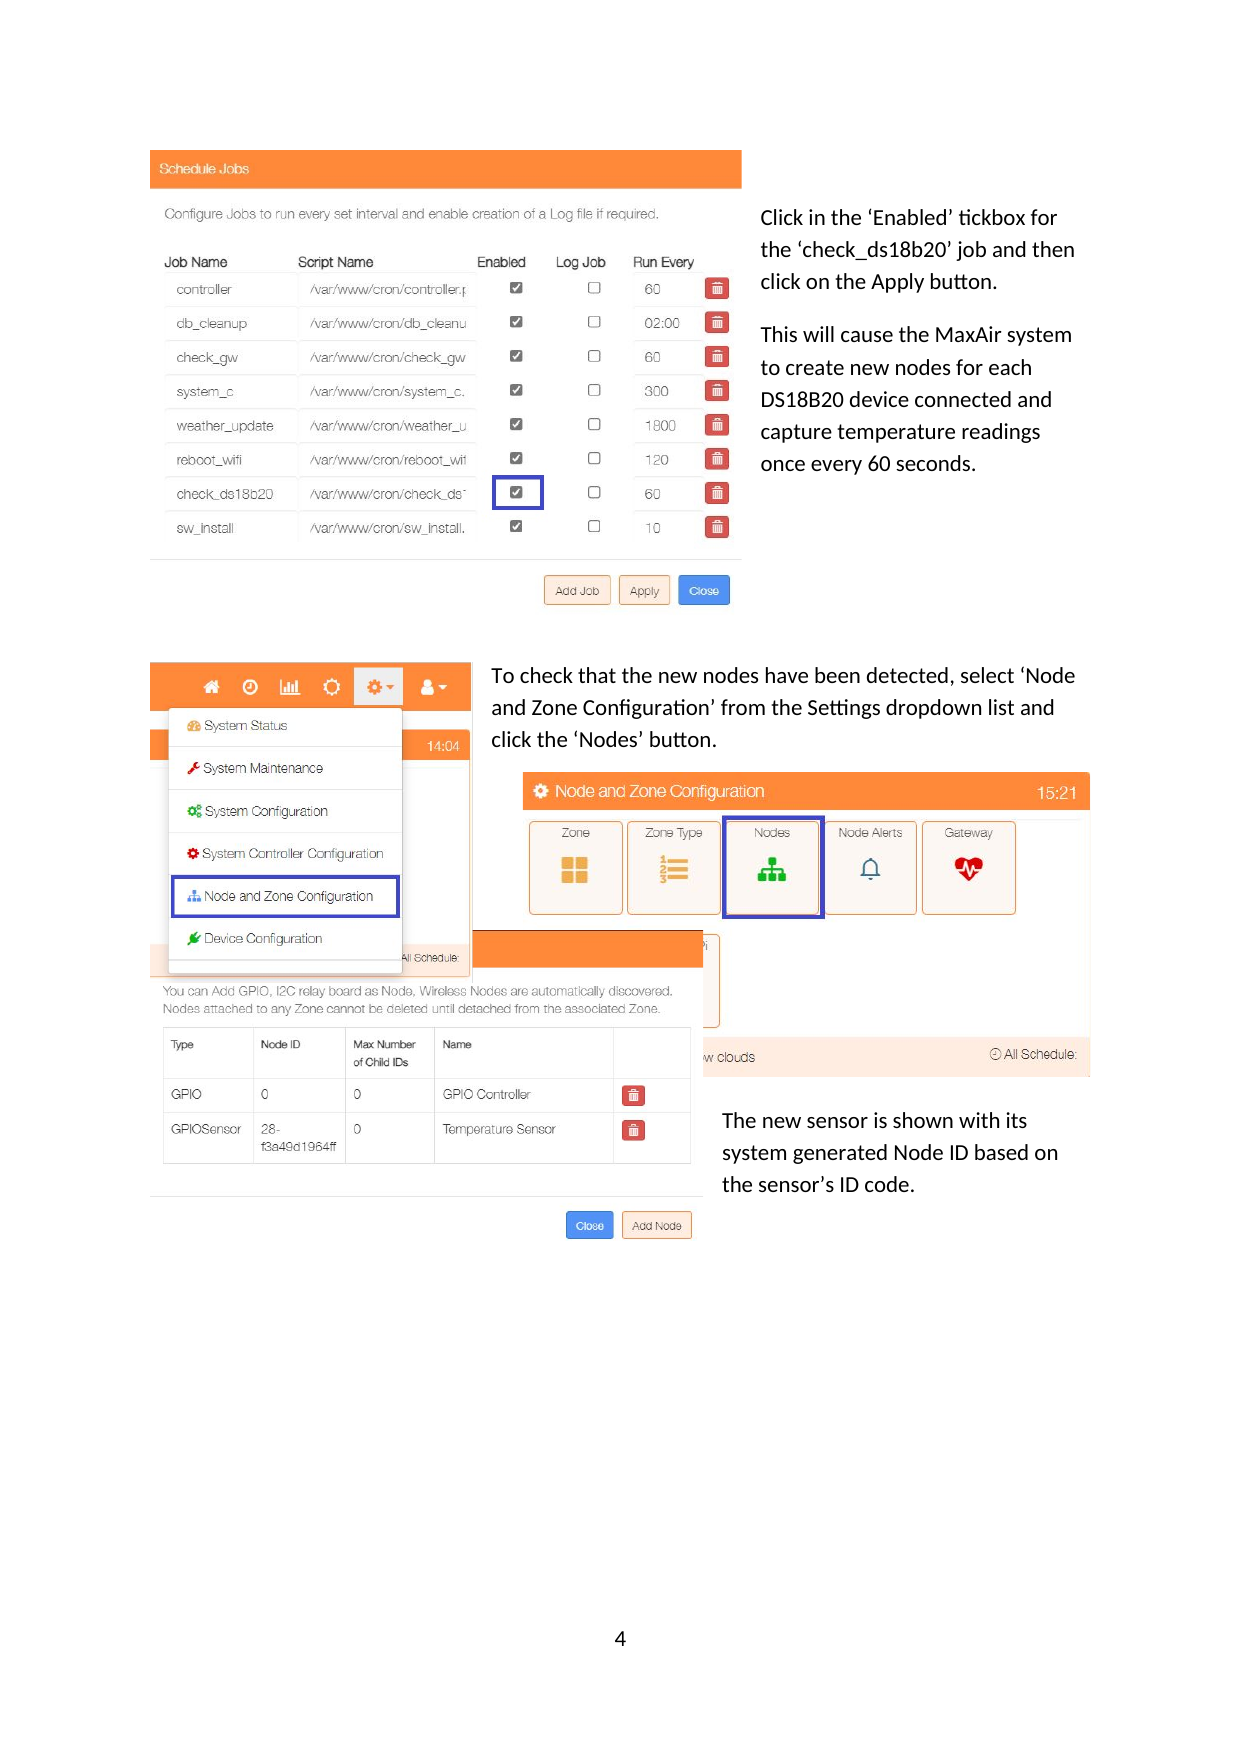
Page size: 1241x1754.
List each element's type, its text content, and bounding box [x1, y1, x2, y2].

picture [150, 150, 742, 618]
text This will cause the MaxAir system to create new nodes for each DS18B20 device connected and capture temperature readings once every 60 seconds. [742, 320, 1090, 477]
text To check that the new nodes have been detected, select ‘Node and Zone Configuration’ from the Settings dropdown list and click the ‘Nodes’ button. [150, 661, 1090, 754]
text The new sensor is shown with its system generated Node ID based on the sensor’s ID code. [704, 1077, 1090, 1198]
text Click in the ‘Enabled’ tickbox for the ‘check_ds18b20’ job and then click on the Apply button. [742, 203, 1090, 295]
picture [150, 662, 1091, 1251]
